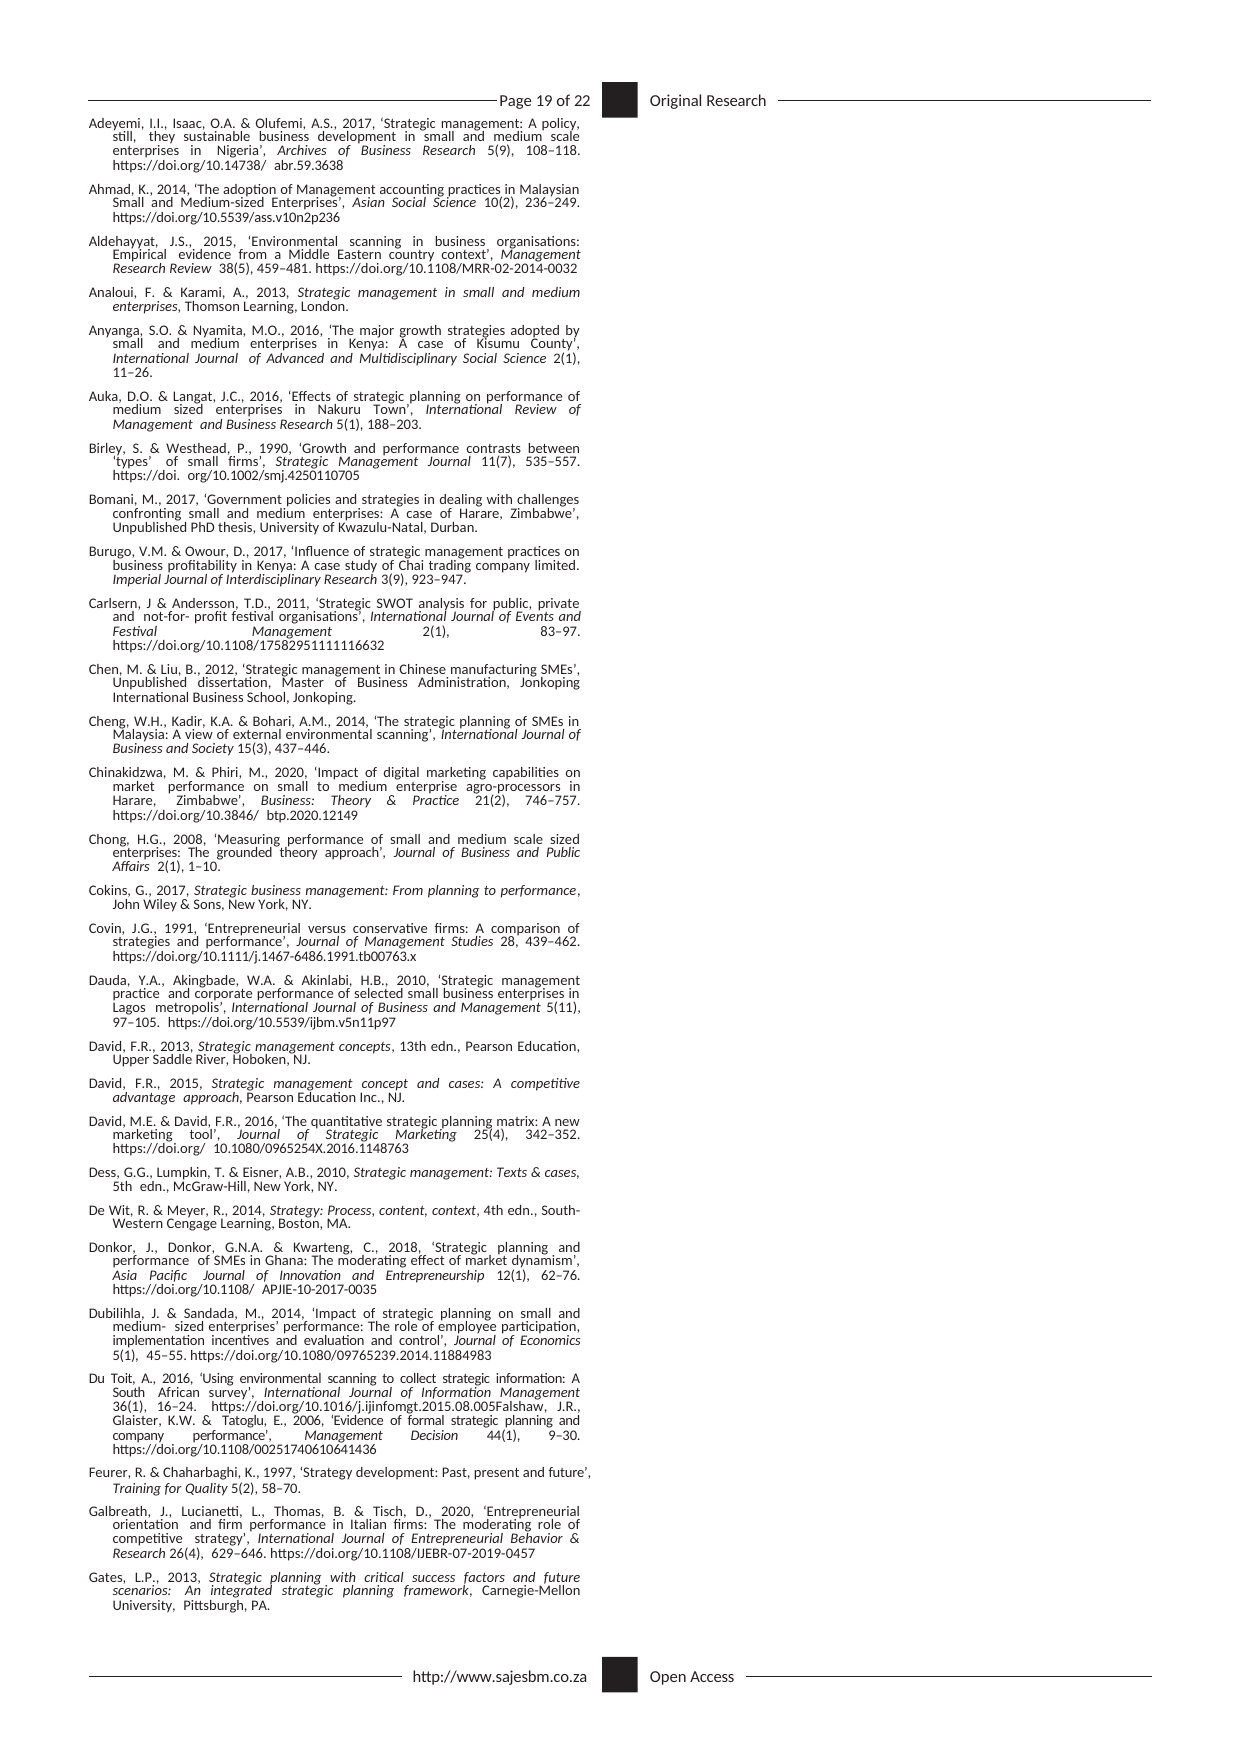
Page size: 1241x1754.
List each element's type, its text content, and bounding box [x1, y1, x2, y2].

text Dubilihla, J. & Sandada, M., 2014, ‘Impact of strategic planning on small and medium- sized enterprises’ performance: The role of employee participation, implementation incentives and evaluation and control’, Journal of Economics 5(1), 45–55. https://doi.org/10.1080/09765239.2014.11884983 [88, 1307, 581, 1364]
text Ahmad, K., 2014, ‘The adoption of Management accounting practices in Malaysian Small and Medium-sized Enterprises’, Asian Social Science 10(2), 236–249. https://doi.org/10.5539/ass.v10n2p236 [88, 183, 581, 226]
text Dauda, Y.A., Akingbade, W.A. & Akinlabi, H.B., 2010, ‘Strategic management practice and corporate performance of selected small business enterprises in Lagos metropolis’, International Journal of Business and Management 5(11), 97–105. https://doi.org/10.5539/ijbm.v5n11p97 [88, 974, 581, 1031]
text Burugo, V.M. & Owour, D., 2017, ‘Influence of strategic management practices on business profitability in Kenya: A case study of Chai trading company limited. Imperial Journal of Interdisciplinary Research 3(9), 923–947. [88, 545, 581, 588]
text Auka, D.O. & Langat, J.C., 2016, ‘Effects of strategic planning on performance of medium sized enterprises in Nakuru Town’, International Review of Management and Business Research 5(1), 188–203. [88, 390, 581, 433]
text Dess, G.G., Lumpkin, T. & Eisner, A.B., 2010, Strategic management: Texts & cases, 5th edn., McGraw-Hill, New York, NY. [88, 1167, 580, 1195]
text Training for Quality 5(2), 58–70. [112, 1480, 595, 1497]
text Carlsern, J & Andersson, T.D., 2011, ‘Strategic SWOT analysis for public, private and not-for- profit festival organisations’, International Journal of Events and Festival Management 2(1), 83–97. https://doi.org/10.1108/17582951111116632 [88, 597, 581, 654]
text Du Toit, A., 2016, ‘Using environmental scanning to collect strategic information: A South African survey’, International Journal of Information Management 36(1), 16–24. https://doi.org/10.1016/j.ijinfomgt.2015.08.005Falshaw, J.R., Glaister, K.W. & Tatoglu, E., 2006, ‘Evidence of formal strategic planning and company performance’, Management Decision 44(1), 9–30. https://doi.org/10.1108/00251740610641436 [88, 1372, 581, 1458]
text Analoui, F. & Karami, A., 2013, Strategic management in small and medium enterprises, Thomson Learning, London. [88, 286, 580, 315]
text Aldehayyat, J.S., 2015, ‘Environmental scanning in business organisations: Empirical evidence from a Middle Eastern country context’, Management Research Review 38(5), 459–481. https://doi.org/10.1108/MRR-02-2014-0032 [88, 235, 581, 277]
text Bomani, M., 2017, ‘Government policies and strategies in dealing with challenges confronting small and medium enterprises: A case of Harare, Zimbabwe’, Unpublished PhD thesis, University of Kwazulu-Natal, Durban. [88, 493, 581, 536]
text Galbreath, J., Lucianetti, L., Thomas, B. & Tisch, D., 2020, ‘Entrepreneurial orientation and firm performance in Italian firms: The moderating role of competitive strategy’, International Journal of Entrepreneurial Behavior & Research 26(4), 629–646. https://doi.org/10.1108/IJEBR-07-2019-0457 [88, 1505, 581, 1562]
text De Wit, R. & Meyer, R., 2014, Strategy: Process, content, context, 4th edn., South- Western Cengage Learning, Boston, MA. [88, 1204, 580, 1232]
text Gates, L.P., 2013, Strategic planning with critical success factors and future scenarios: An integrated strategic planning framework, Carnegie-Mellon University, Pittsburgh, PA. [88, 1571, 581, 1614]
text David, F.R., 2013, Strategic management concepts, 13th edn., Pearson Education, Upper Saddle River, Hoboken, NJ. [88, 1040, 581, 1068]
text Feurer, R. & Chaharbaghi, K., 1997, ‘Strategy development: Past, present and future’, [88, 1464, 595, 1480]
text Anyanga, S.O. & Nyamita, M.O., 2016, ‘The major growth strategies adopted by small and medium enterprises in Kenya: A case of Kisumu County’, International Journal of Advanced and Multidisciplinary Social Science 2(1), 11–26. [88, 324, 580, 381]
text Chinakidzwa, M. & Phiri, M., 2020, ‘Impact of digital marketing capabilities on market performance on small to medium enterprise agro-processors in Harare, Zimbabwe’, Business: Theory & Practice 21(2), 746–757. https://doi.org/10.3846/ btp.2020.12149 [88, 767, 581, 824]
text Chong, H.G., 2008, ‘Measuring performance of small and medium scale sized enterprises: The grounded theory approach’, Journal of Business and Public Affairs 2(1), 1–10. [88, 833, 581, 876]
text Donkor, J., Donkor, G.N.A. & Kwarteng, C., 2018, ‘Strategic planning and performance of SMEs in Ghana: The moderating effect of market dynamism’, Asia Pacific Journal of Innovation and Entrepreneurship 12(1), 62–76. https://doi.org/10.1108/ APJIE-10-2017-0035 [88, 1241, 581, 1298]
text David, F.R., 2015, Strategic management concept and cases: A competitive advantage approach, Pearson Education Inc., NJ. [88, 1077, 581, 1106]
text Adeyemi, I.I., Isaac, O.A. & Olufemi, A.S., 2017, ‘Strategic management: A policy, still, they sustainable business development in small and medium scale enterprises in Nigeria’, Archives of Business Research 5(9), 108–118. https://doi.org/10.14738/ abr.59.3638 [88, 117, 581, 174]
text David, M.E. & David, F.R., 2016, ‘The quantitative strategic planning matrix: A new marketing tool’, Journal of Strategic Marketing 25(4), 342–352. https://doi.org/ 10.1080/0965254X.2016.1148763 [88, 1115, 581, 1157]
text Chen, M. & Liu, B., 2012, ‘Strategic management in Chinese manufacturing SMEs’, Unpublished dissertation, Master of Business Administration, Jonkoping International Business School, Jonkoping. [88, 663, 581, 706]
text Covin, J.G., 1991, ‘Entrepreneurial versus conservative firms: A comparison of strategies and performance’, Journal of Management Studies 28, 439–462. https://doi.org/10.1111/j.1467-6486.1991.tb00763.x [88, 922, 581, 965]
text Birley, S. & Westhead, P., 1990, ‘Growth and performance contrasts between ‘types’ of small firms’, Strategic Management Journal 11(7), 535–557. https://doi. org/10.1002/smj.4250110705 [88, 442, 581, 484]
text Cheng, W.H., Kadir, K.A. & Bohari, A.M., 2014, ‘The strategic planning of SMEs in Malaysia: A view of external environmental scanning’, International Journal of Business and Society 15(3), 437–446. [88, 715, 581, 758]
text Cokins, G., 2017, Strategic business management: From planning to performance, John Wiley & Sons, New York, NY. [88, 884, 580, 913]
